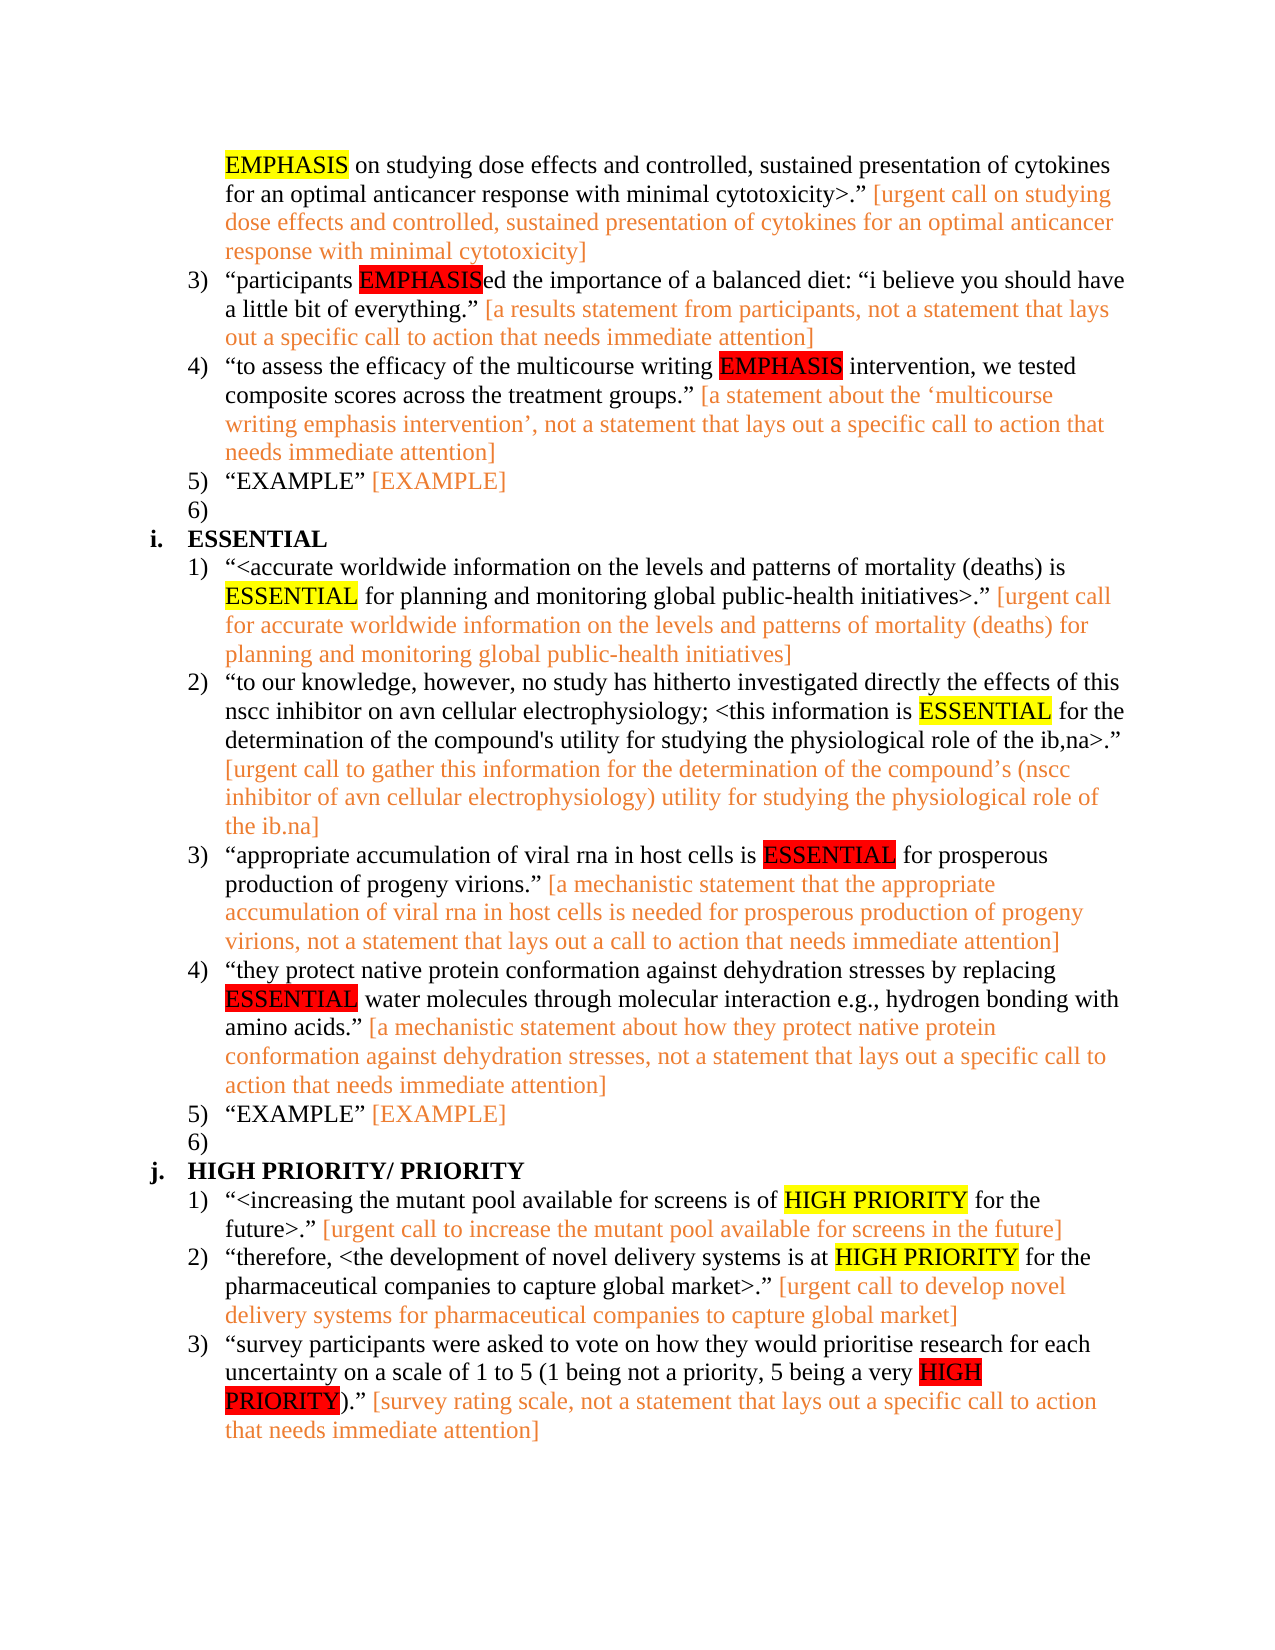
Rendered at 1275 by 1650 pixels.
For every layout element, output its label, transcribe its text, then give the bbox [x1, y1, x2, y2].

list HIGH PRIORITY/ PRIORITY [150, 1156, 1125, 1185]
list ESSENTIAL [150, 524, 1125, 552]
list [187, 150, 1125, 265]
list “they protect native protein conformation against dehydration stresses by replacing ESSENTIAL water molecules through molecular interaction e.g., hydrogen bonding with amino acids.” [a mechanistic statement about how they protect native protein conformation against dehydration stresses, not a statement that lays out a specific call to action that needs immediate attention] [187, 955, 1125, 1099]
list “to assess the efficacy of the multicourse writing EMPHASIS intervention, we tested composite scores across the treatment groups.” [a statement about the ‘multicourse writing emphasis intervention’, not a statement that lays out a specific call to action that needs immediate attention] [187, 351, 1125, 466]
list “EXAMPLE” [EXAMPLE] [187, 466, 1125, 495]
list “therefore, <the development of novel delivery systems is at HIGH PRIORITY for the pharmaceutical companies to capture global market>.” [urgent call to develop novel delivery systems for pharmaceutical companies to capture global market] [187, 1242, 1125, 1329]
list “participants EMPHASISed the importance of a balanced diet: “i believe you should have a little bit of everything.” [a results statement from participants, not a statement that lays out a specific call to action that needs immediate attention] [187, 265, 1125, 351]
list “<accurate worldwide information on the levels and patterns of mortality (deaths) is ESSENTIAL for planning and monitoring global public-health initiatives>.” [urgent call for accurate worldwide information on the levels and patterns of mortality (deaths) for planning and monitoring global public-health initiatives] [187, 552, 1125, 667]
list “<increasing the mutant pool available for screens is of HIGH PRIORITY for the future>.” [urgent call to increase the mutant pool available for screens in the future] [187, 1185, 1125, 1242]
list “EXAMPLE” [EXAMPLE] [187, 1099, 1125, 1127]
list “survey participants were asked to vote on how they would prioritise research for each uncertainty on a scale of 1 to 5 (1 being not a priority, 5 being a very HIGH PRIORITY).” [survey rating scale, not a statement that lays out a specific call to action that needs immediate attention] [187, 1329, 1125, 1444]
list “to our knowledge, however, no study has hitherto investigated directly the effects of this nscc inhibitor on avn cellular electrophysiology; <this information is ESSENTIAL for the determination of the compound's utility for studying the physiological role of the ib,na>.” [urgent call to gather this information for the determination of the compound’s (nscc inhibitor of avn cellular electrophysiology) utility for studying the physiological role of the ib.na] [187, 667, 1125, 840]
list “appropriate accumulation of viral rna in host cells is ESSENTIAL for prosperous production of progeny virions.” [a mechanistic statement that the appropriate accumulation of viral rna in host cells is needed for prosperous production of progeny virions, not a statement that lays out a call to action that needs immediate attention] [187, 840, 1125, 955]
